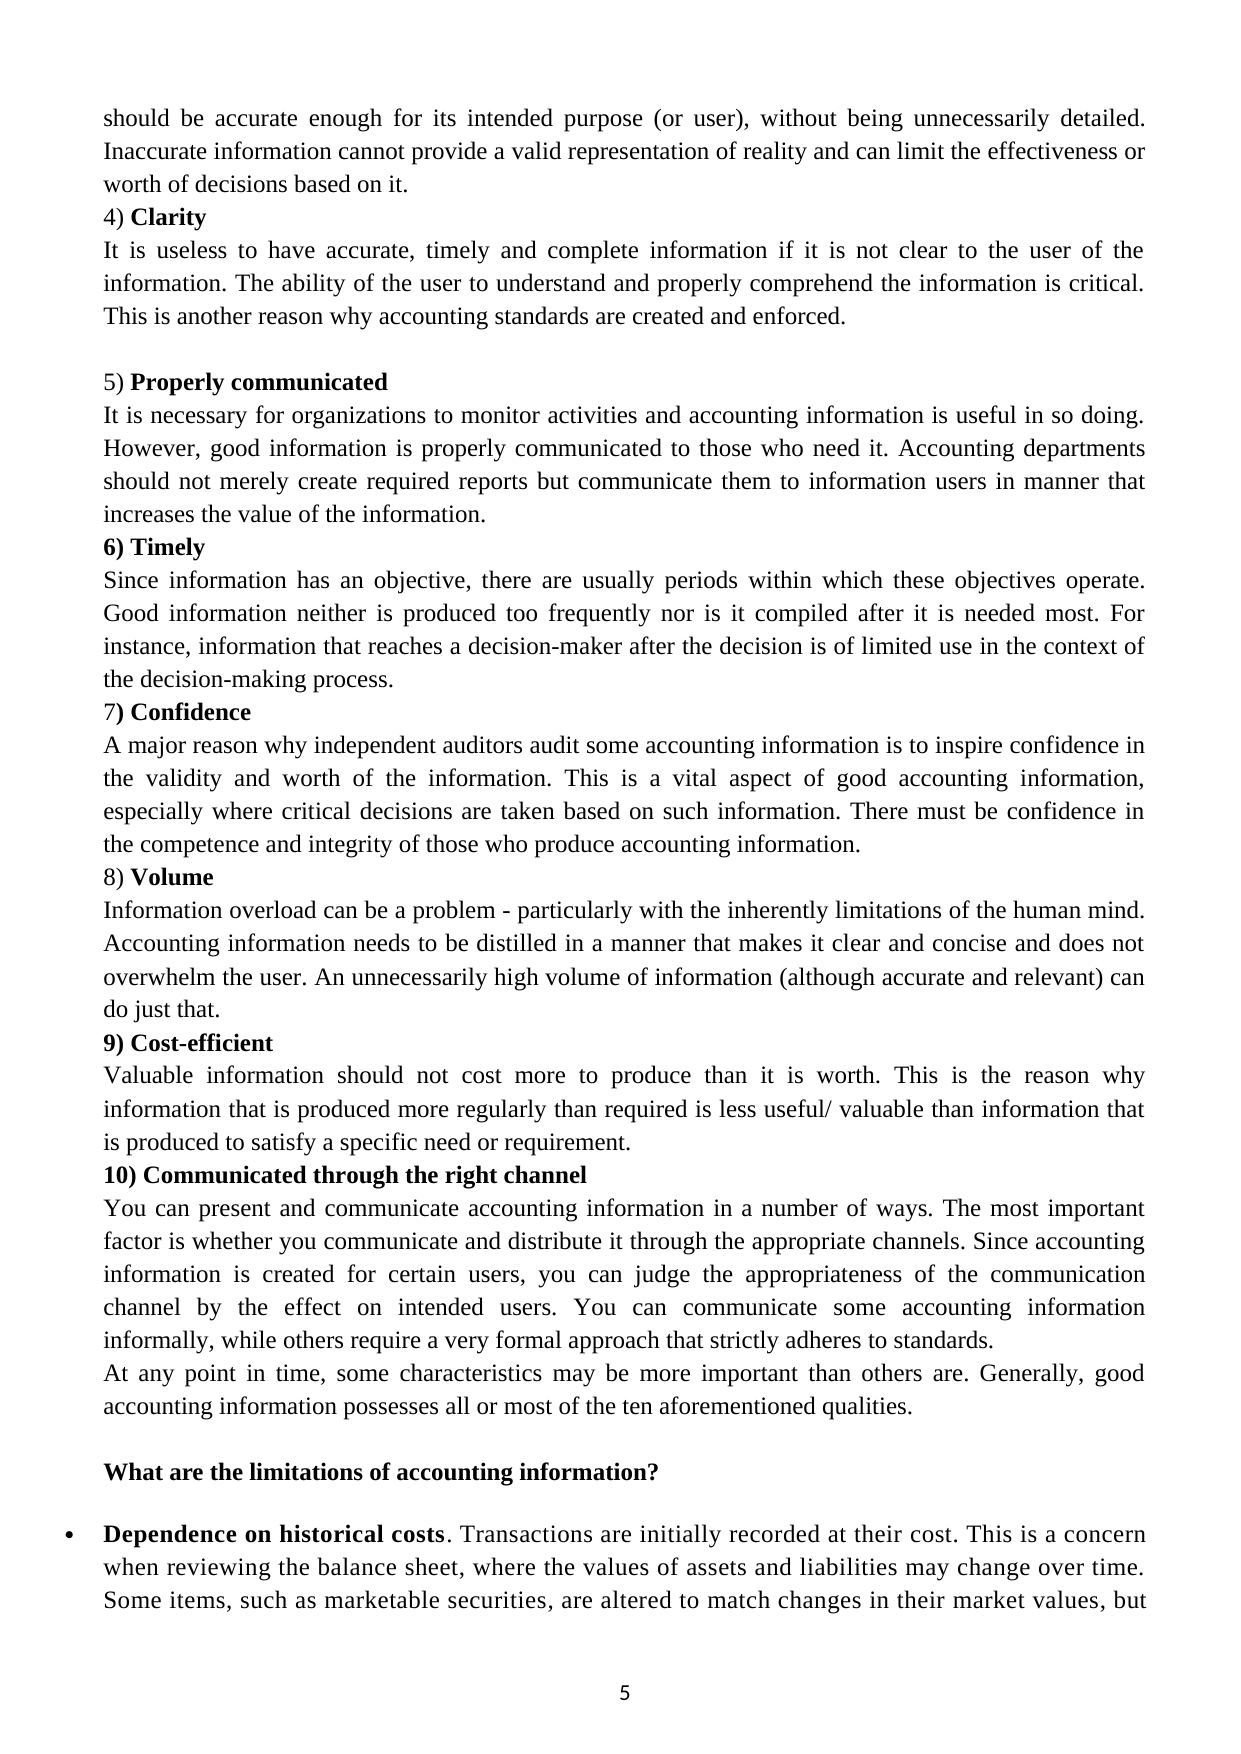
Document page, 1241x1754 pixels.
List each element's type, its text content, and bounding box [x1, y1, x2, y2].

text 9) Cost-efficient [103, 1028, 1146, 1056]
text You can present and communicate accounting information in a number of ways. The most important factor is whether you communicate and distribute it through the appropriate channels. Since accounting information is created for certain users, you can judge the appropriateness of the communication channel by the effect on intended users. You can communicate some accounting information informally, while others require a very formal approach that strictly adheres to standards. [103, 1193, 1146, 1353]
text Valuable information should not cost more to produce than it is worth. This is the reason why information that is produced more regularly than required is less useful/ valuable than information that is produced to satisfy a specific need or requirement. [103, 1061, 1146, 1155]
text 10) Communicated through the right channel [103, 1160, 1146, 1188]
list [66, 1519, 1146, 1614]
text 4) Clarity [103, 202, 1146, 231]
text 8) Volume [103, 862, 1146, 891]
text 6) Timely [103, 532, 1146, 561]
text A major reason why independent auditors audit some accounting information is to inspire confidence in the validity and worth of the information. This is a vital aspect of good accounting information, especially where critical decisions are taken based on such information. There must be confidence in the competence and integrity of those who produce accounting information. [103, 730, 1146, 858]
text It is useless to have accurate, timely and complete information if it is not clear to the user of the information. The ability of the user to understand and properly comprehend the information is critical. This is another reason why accounting standards are created and enforced. [103, 235, 1146, 330]
text Information overload can be a problem - particularly with the inherently limitations of the human mind. Accounting information needs to be distilled in a manner that makes it clear and concise and does not overwhelm the user. An unnecessarily high volume of information (although accurate and relevant) can do just that. [103, 896, 1146, 1023]
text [103, 103, 1146, 198]
text 5) Properly communicated [103, 367, 1146, 396]
text At any point in time, some characteristics may be more important than others are. Generally, good accounting information possesses all or most of the ten aforementioned qualities. [103, 1358, 1146, 1419]
subtitle What are the limitations of accounting information? [103, 1457, 1146, 1486]
text 7) Confidence [103, 697, 1146, 726]
text Since information has an objective, there are usually periods within which these objectives operate. Good information neither is produced too frequently nor is it compiled after it is needed most. For instance, information that reaches a decision-maker after the decision is of limited use in the context of the decision-making process. [103, 565, 1146, 693]
text It is necessary for organizations to monitor activities and accounting information is useful in so doing. However, good information is properly communicated to those who need it. Accounting departments should not merely create required reports but communicate them to information users in manner that increases the value of the information. [103, 400, 1146, 528]
